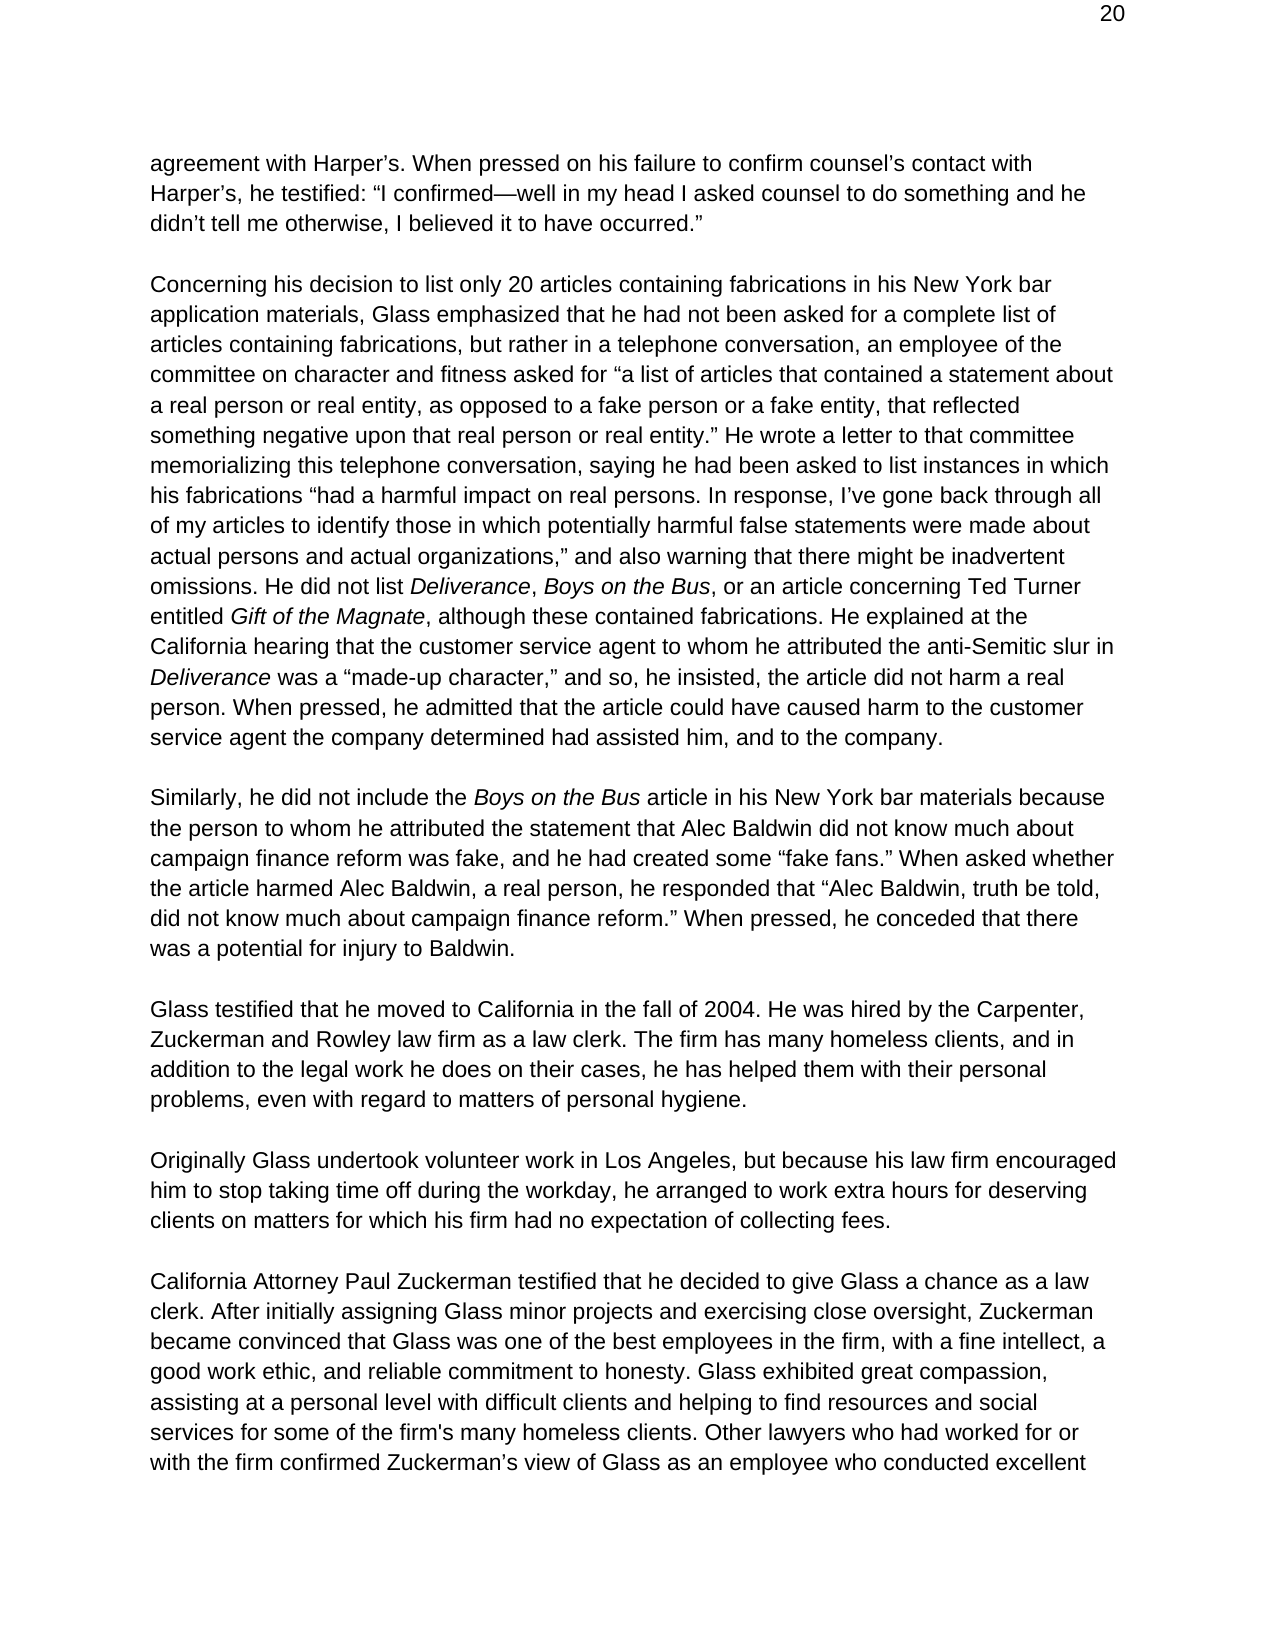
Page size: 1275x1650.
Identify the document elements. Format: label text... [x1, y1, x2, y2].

text Glass testified that he moved to California in the fall of 2004. He was hired by the Carpenter, Zuckerman and Rowley law firm as a law clerk. The firm has many homeless clients, and in addition to the legal work he does on their cases, he has helped them with their personal problems, even with regard to matters of personal hygiene. [150, 996, 1125, 1113]
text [150, 1268, 1125, 1475]
text Originally Glass undertook volunteer work in Los Angeles, but because his law firm encouraged him to stop taking time off during the workday, he arranged to work extra hours for deserving clients on matters for which his firm had no expectation of collecting fees. [150, 1147, 1125, 1234]
text Concerning his decision to list only 20 articles containing fabrications in his New York bar application materials, Glass emphasized that he had not been asked for a complete list of articles containing fabrications, but rather in a telephone conversation, an employee of the committee on character and fitness asked for “a list of articles that contained a statement about a real person or real entity, as opposed to a fake person or a fake entity, that reflected something negative upon that real person or real entity.” He wrote a letter to that committee memorializing this telephone conversation, saying he had been asked to list instances in which his fabrications “had a harmful impact on real persons. In response, I’ve gone back through all of my articles to identify those in which potentially harmful false statements were made about actual persons and actual organizations,” and also warning that there might be inadvertent omissions. He did not list Deliverance, Boys on the Bus, or an article concerning Ted Turner entitled Gift of the Magnate, although these contained fabrications. He explained at the California hearing that the customer service agent to whom he attributed the anti-Semitic slur in Deliverance was a “made-up character,” and so, he insisted, the article did not harm a real person. When pressed, he admitted that the article could have caused harm to the customer service agent the company determined had assisted him, and to the company. [150, 271, 1125, 750]
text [150, 150, 1125, 237]
text Similarly, he did not include the Boys on the Bus article in his New York bar materials because the person to whom he attributed the statement that Alec Baldwin did not know much about campaign finance reform was fake, and he had created some “fake fans.” When asked whether the article harmed Alec Baldwin, a real person, he responded that “Alec Baldwin, truth be told, did not know much about campaign finance reform.” When pressed, he conceded that there was a potential for injury to Baldwin. [150, 784, 1125, 962]
